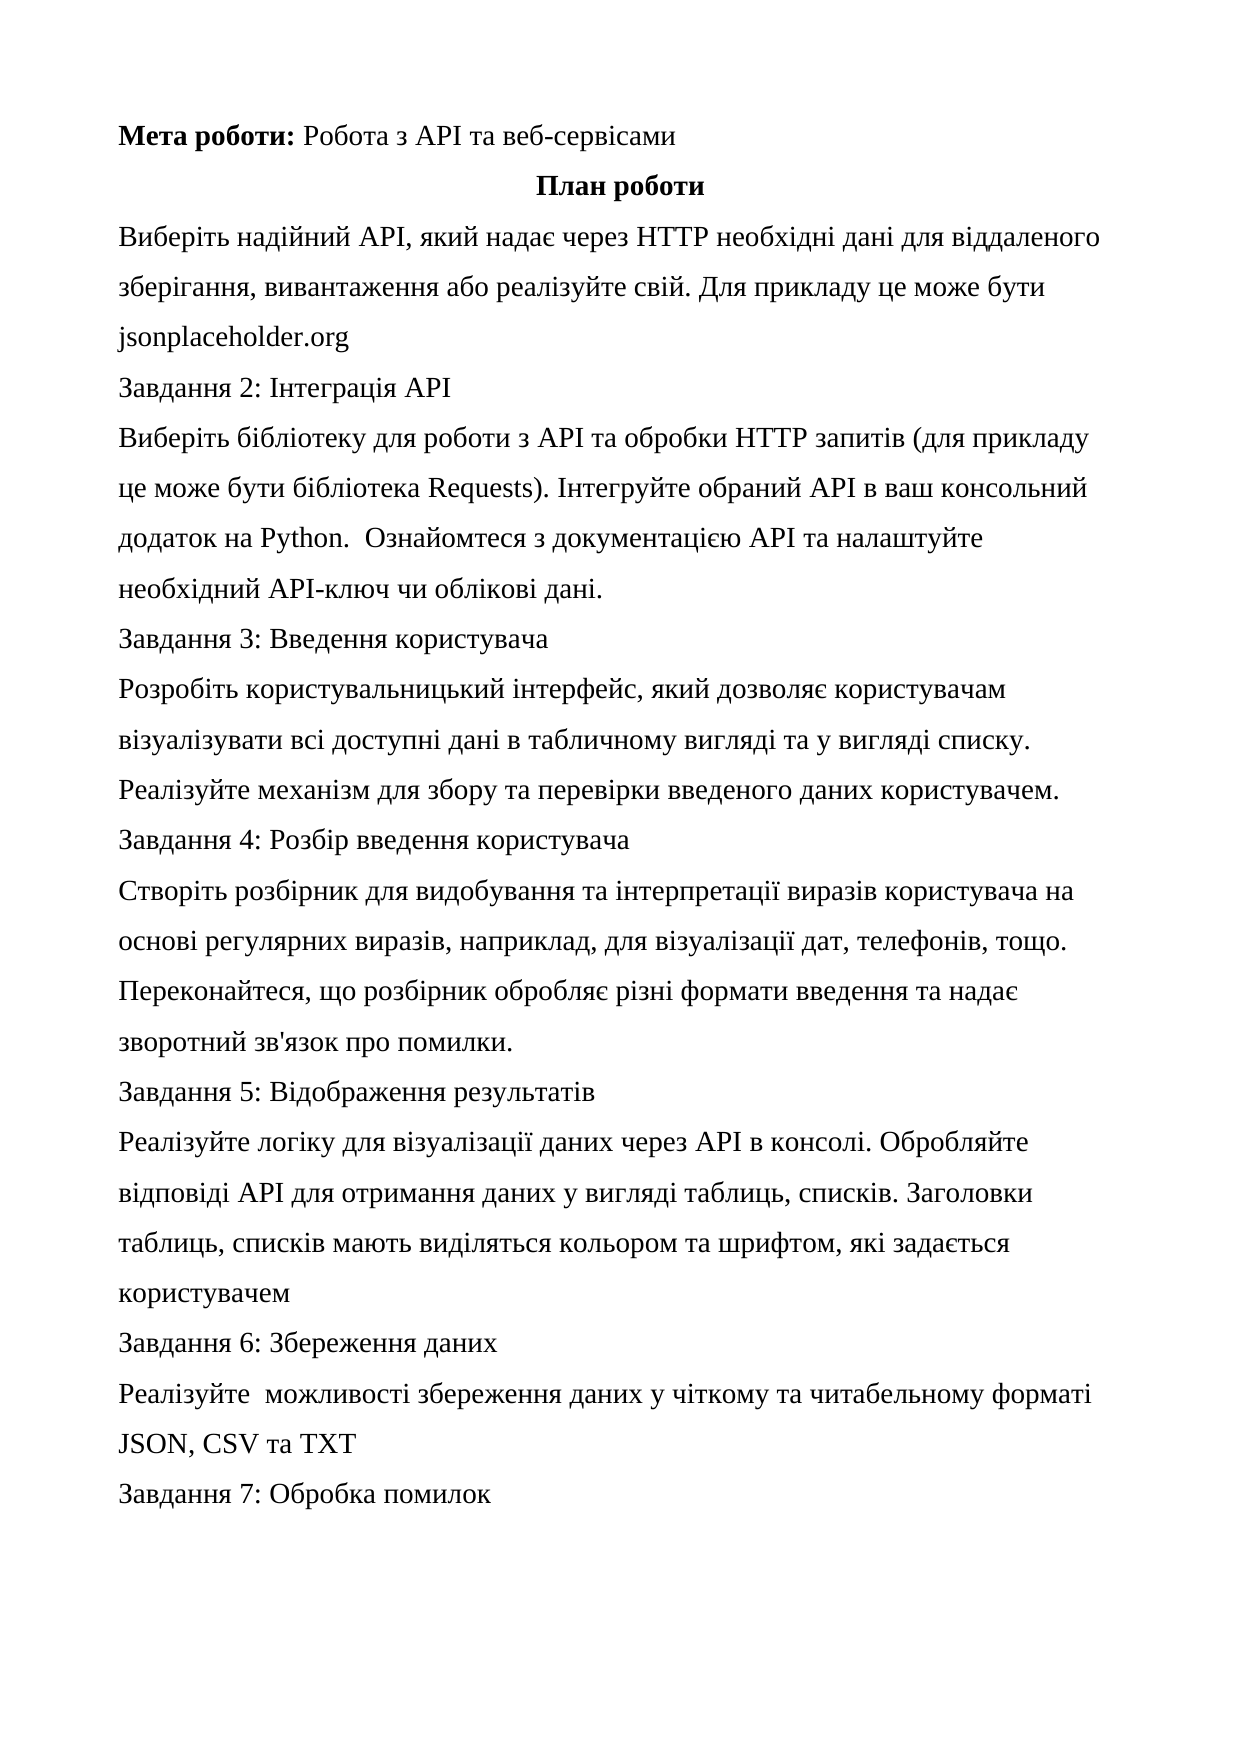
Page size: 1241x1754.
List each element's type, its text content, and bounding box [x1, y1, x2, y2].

text Виберіть бібліотеку для роботи з API та обробки HTTP запитів (для прикладу це може бути бібліотека Requests). Інтегруйте обраний API в ваш консольний додаток на Python. Ознайомтеся з документацією API та налаштуйте необхідний API-ключ чи облікові дані. [118, 420, 1122, 604]
text Завдання 4: Розбір введення користувача [118, 822, 1122, 856]
text Завдання 2: Інтеграція API [118, 370, 1122, 403]
text План роботи [118, 168, 1122, 202]
text Завдання 6: Збереження даних [118, 1326, 1122, 1359]
text Завдання 5: Відображення результатів [118, 1074, 1122, 1108]
text Розробіть користувальницький інтерфейс, який дозволяє користувачам візуалізувати всі доступні дані в табличному вигляді та у вигляді списку. Реалізуйте механізм для збору та перевірки введеного даних користувачем. [118, 672, 1122, 806]
text Реалізуйте логіку для візуалізації даних через API в консолі. Обробляйте відповіді API для отримання даних у вигляді таблиць, списків. Заголовки таблиць, списків мають виділяться кольором та шрифтом, які задається користувачем [118, 1124, 1122, 1309]
text Завдання 7: Обробка помилок [118, 1477, 1122, 1510]
text Мета роботи: Робота з API та веб-сервісами [118, 118, 1122, 152]
text Завдання 3: Введення користувача [118, 621, 1122, 655]
text Створіть розбірник для видобування та інтерпретації виразів користувача на основі регулярних виразів, наприклад, для візуалізації дат, телефонів, тощо. Переконайтеся, що розбірник обробляє різні формати введення та надає зворотний зв'язок про помилки. [118, 873, 1122, 1057]
text Виберіть надійний API, який надає через HTTP необхідні дані для віддаленого зберігання, вивантаження або реалізуйте свій. Для прикладу це може бути jsonplaceholder.org [118, 219, 1122, 353]
text Реалізуйте можливості збереження даних у чіткому та читабельному форматі JSON, CSV та TXT [118, 1376, 1122, 1460]
